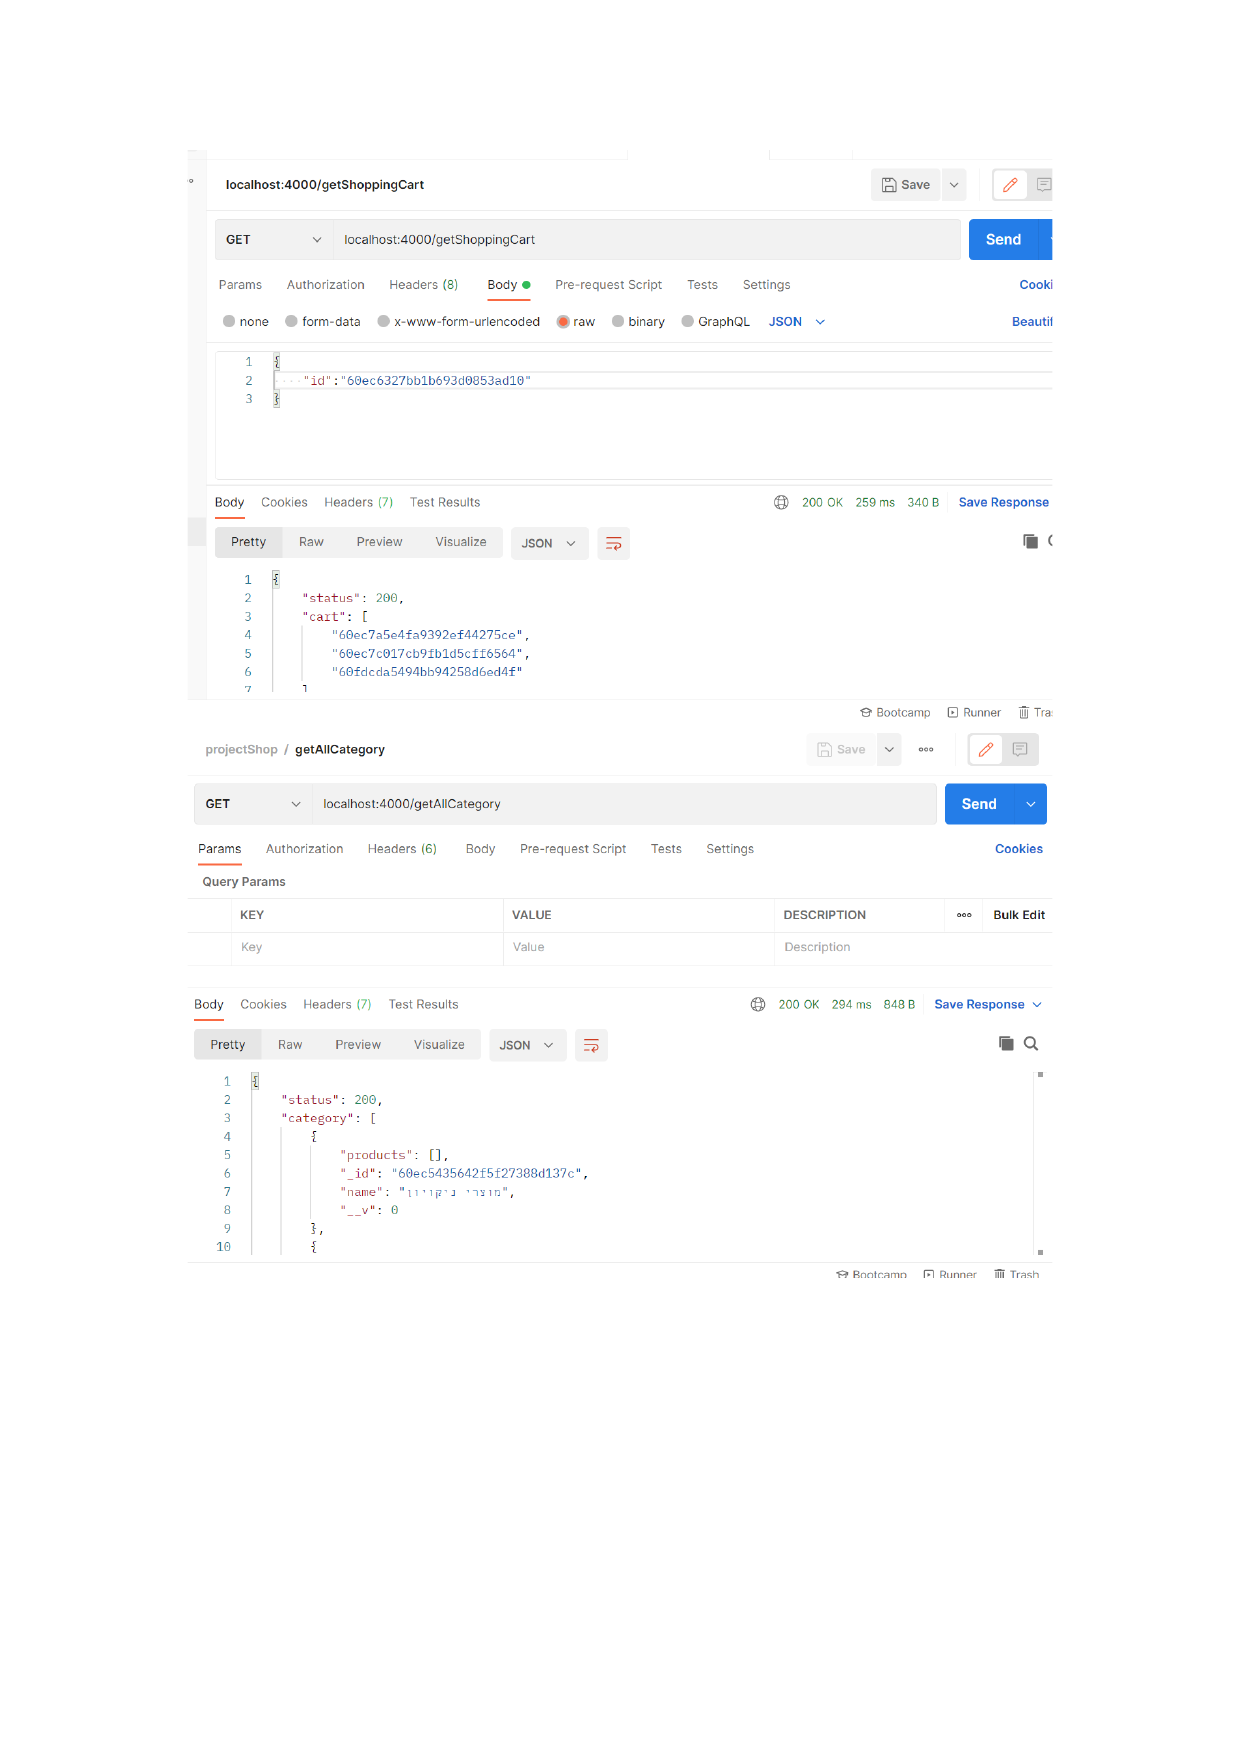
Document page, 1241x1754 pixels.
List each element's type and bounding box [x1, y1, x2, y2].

picture [187, 725, 1053, 1278]
picture [187, 150, 1053, 723]
